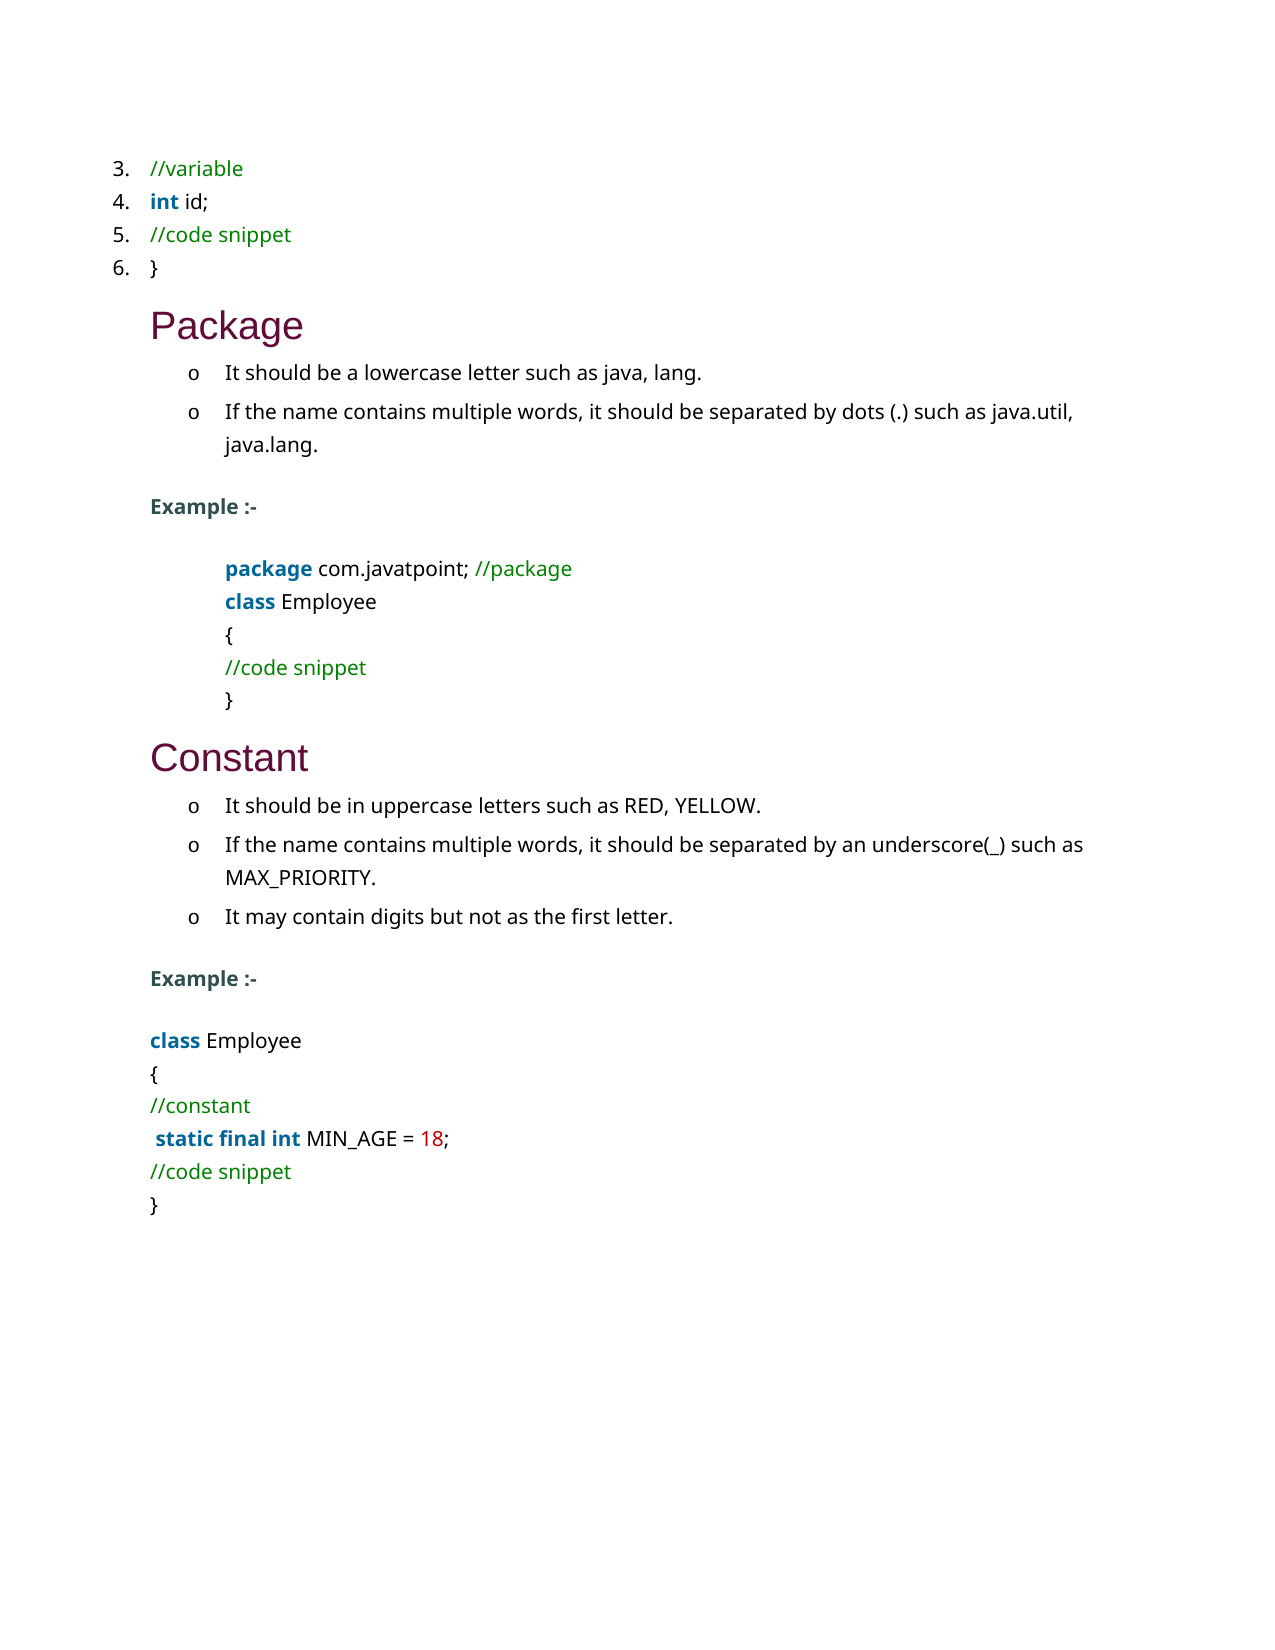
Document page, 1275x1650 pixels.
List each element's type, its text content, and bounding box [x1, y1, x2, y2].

list If the name contains multiple words, it should be separated by dots (.) such as java.util, java.lang. [187, 393, 1125, 459]
text { [150, 1054, 1125, 1087]
text static final int MIN_AGE = 18; [150, 1120, 1125, 1153]
text //code snippet [150, 1153, 1125, 1186]
list int id; [112, 183, 1125, 216]
text //code snippet [225, 648, 1125, 681]
text Example :- [150, 488, 1125, 521]
list It should be a lowercase letter such as java, lang. [187, 354, 1125, 387]
text package com.javatpoint; //package [225, 550, 1125, 583]
list } [112, 248, 1125, 281]
list //variable [112, 150, 1125, 183]
subtitle Constant [150, 735, 1125, 780]
text { [225, 615, 1125, 648]
list If the name contains multiple words, it should be separated by an underscore(_) such as MAX_PRIORITY. [187, 826, 1125, 891]
list //code snippet [112, 216, 1125, 248]
text Example :- [150, 959, 1125, 992]
text } [150, 1186, 1125, 1218]
text class Employee [225, 583, 1125, 615]
text //constant [150, 1087, 1125, 1120]
subtitle Package [150, 302, 1125, 348]
text } [225, 681, 1125, 714]
list It may contain digits but not as the first letter. [187, 897, 1125, 930]
text class Employee [150, 1021, 1125, 1054]
list It should be in uppercase letters such as RED, YELLOW. [187, 787, 1125, 819]
